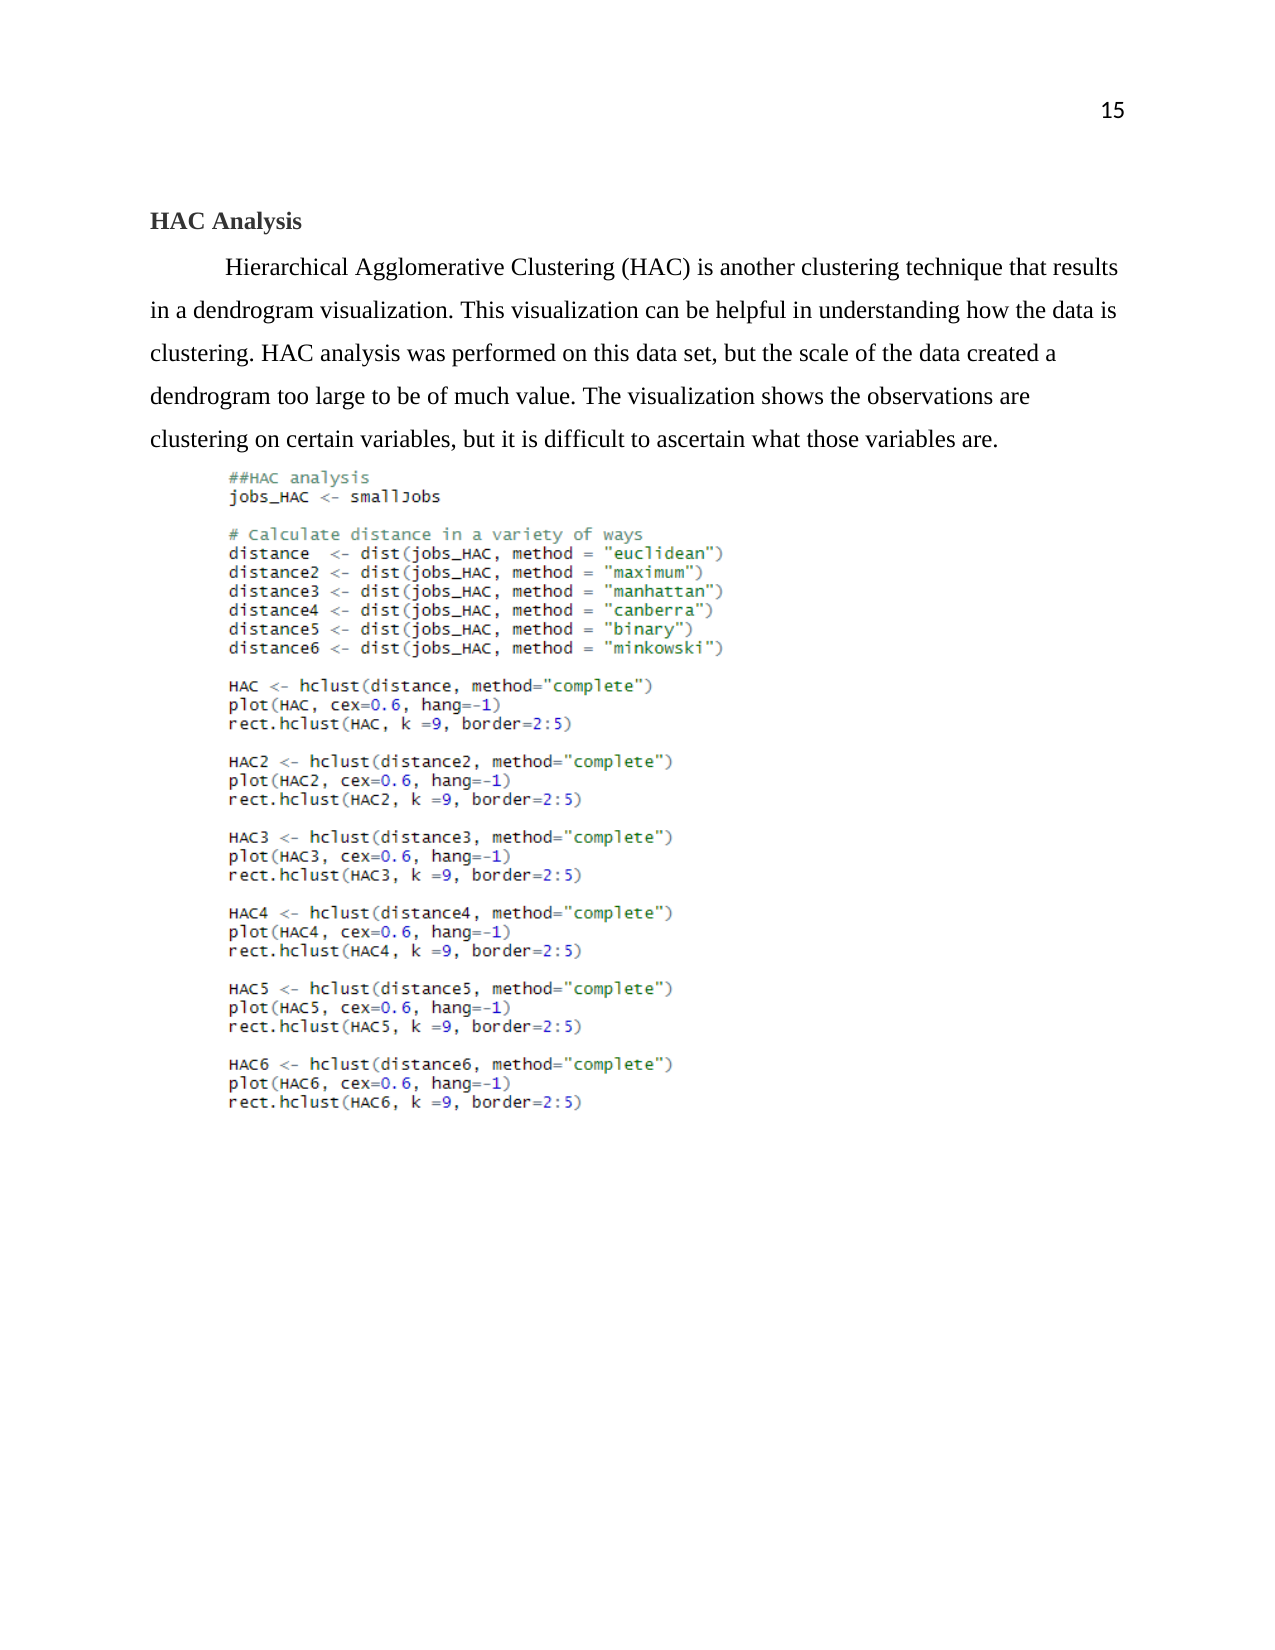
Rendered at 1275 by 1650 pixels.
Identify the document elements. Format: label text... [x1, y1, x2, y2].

subtitle HAC Analysis [150, 206, 1125, 235]
text Hierarchical Agglomerative Clustering (HAC) is another clustering technique that results in a dendrogram visualization. This visualization can be helpful in understanding how the data is clustering. HAC analysis was performed on this data set, but the scale of the data created a dendrogram too large to be of much value. The visualization shows the observations are clustering on certain variables, but it is difficult to ascertain what those variables are. [150, 252, 1125, 453]
picture [225, 467, 747, 1128]
